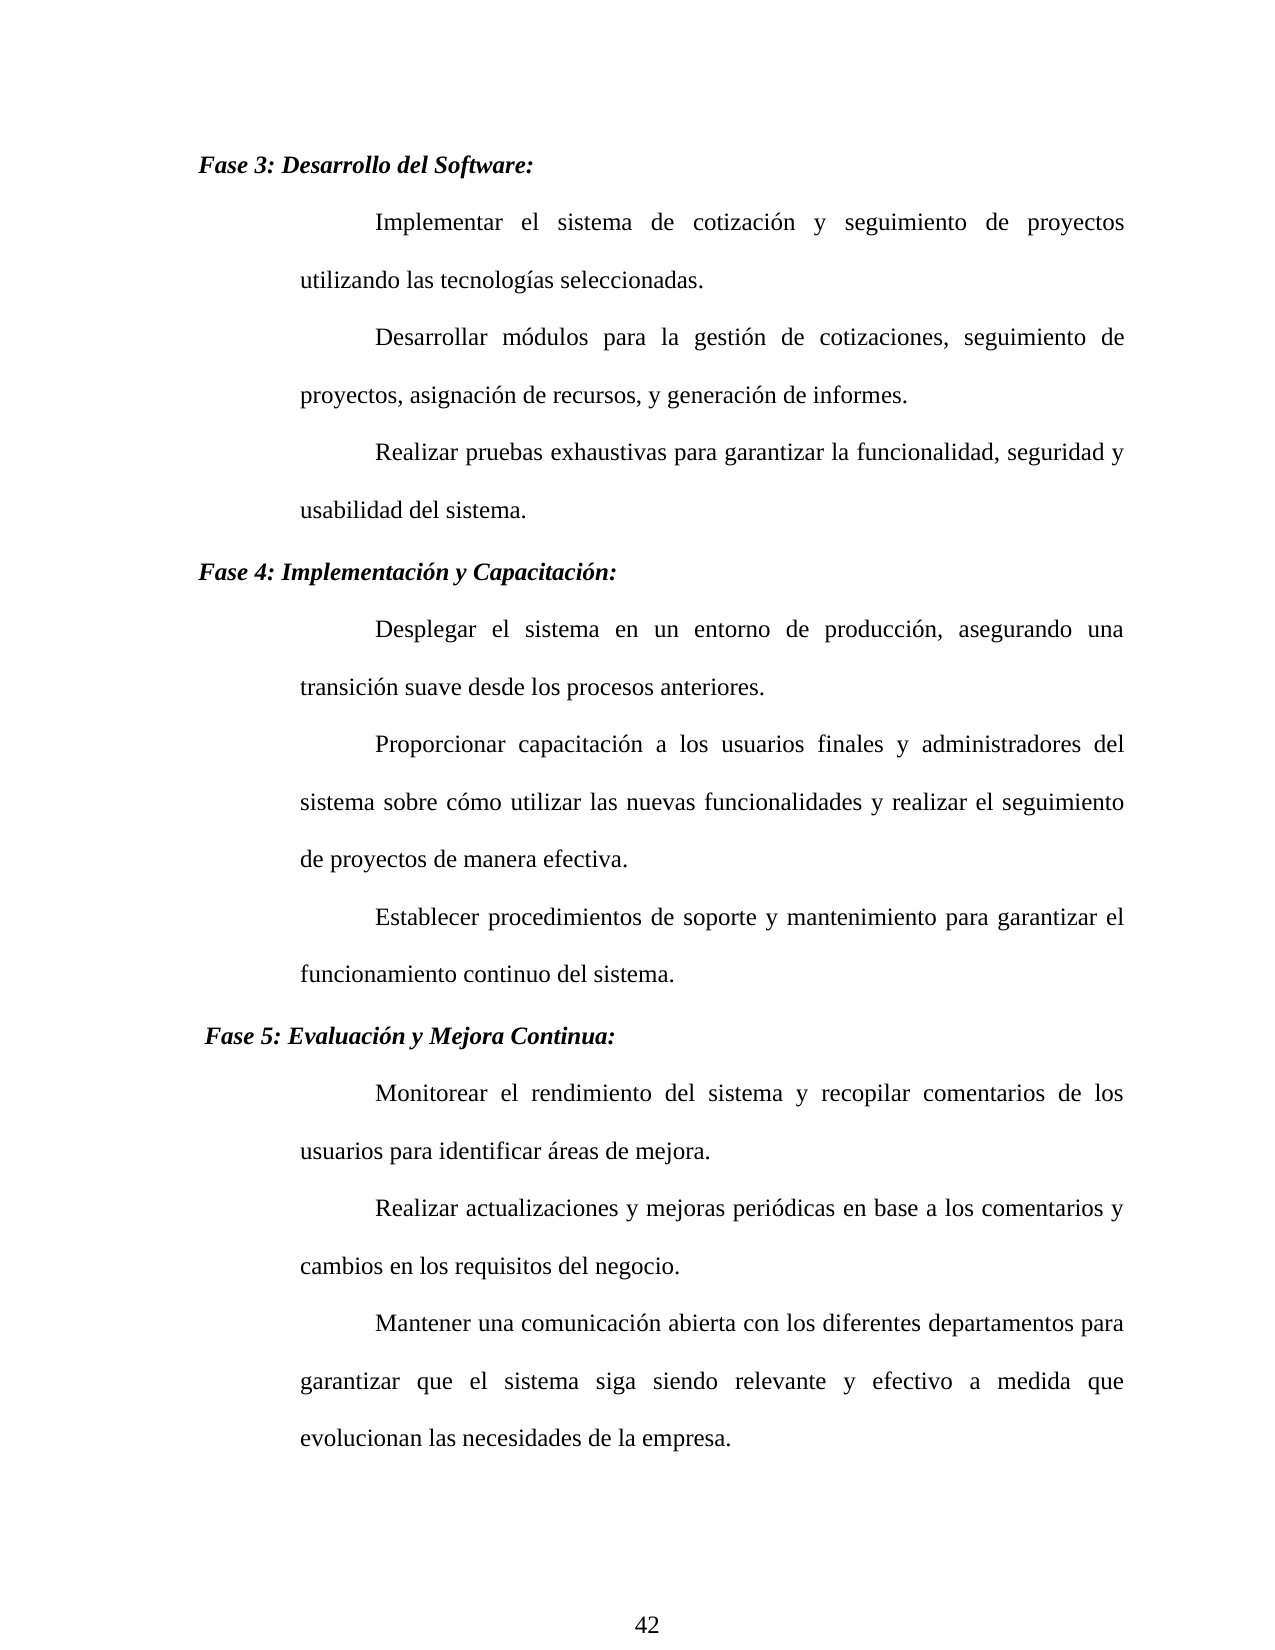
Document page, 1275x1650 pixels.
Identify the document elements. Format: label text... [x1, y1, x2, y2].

text Desarrollar módulos para la gestión de cotizaciones, seguimiento de proyectos, asignación de recursos, y generación de informes. [300, 322, 1125, 409]
text Mantener una comunicación abierta con los diferentes departamentos para garantizar que el sistema siga siendo relevante y efectivo a medida que evolucionan las necesidades de la empresa. [300, 1308, 1125, 1452]
title Fase 5: Evaluación y Mejora Continua: [198, 1021, 1125, 1049]
text Monitorear el rendimiento del sistema y recopilar comentarios de los usuarios para identificar áreas de mejora. [300, 1078, 1125, 1164]
title Fase 4: Implementación y Capacitación: [198, 557, 1125, 585]
text Proporcionar capacitación a los usuarios finales y administradores del sistema sobre cómo utilizar las nuevas funcionalidades y realizar el seguimiento de proyectos de manera efectiva. [300, 729, 1125, 873]
text Implementar el sistema de cotización y seguimiento de proyectos utilizando las tecnologías seleccionadas. [300, 207, 1125, 294]
title Fase 3: Desarrollo del Software: [198, 150, 1125, 179]
text Realizar pruebas exhaustivas para garantizar la funcionalidad, seguridad y usabilidad del sistema. [300, 437, 1125, 524]
text Realizar actualizaciones y mejoras periódicas en base a los comentarios y cambios en los requisitos del negocio. [300, 1193, 1125, 1279]
text Establecer procedimientos de soporte y mantenimiento para garantizar el funcionamiento continuo del sistema. [300, 902, 1125, 988]
text Desplegar el sistema en un entorno de producción, asegurando una transición suave desde los procesos anteriores. [300, 614, 1125, 700]
